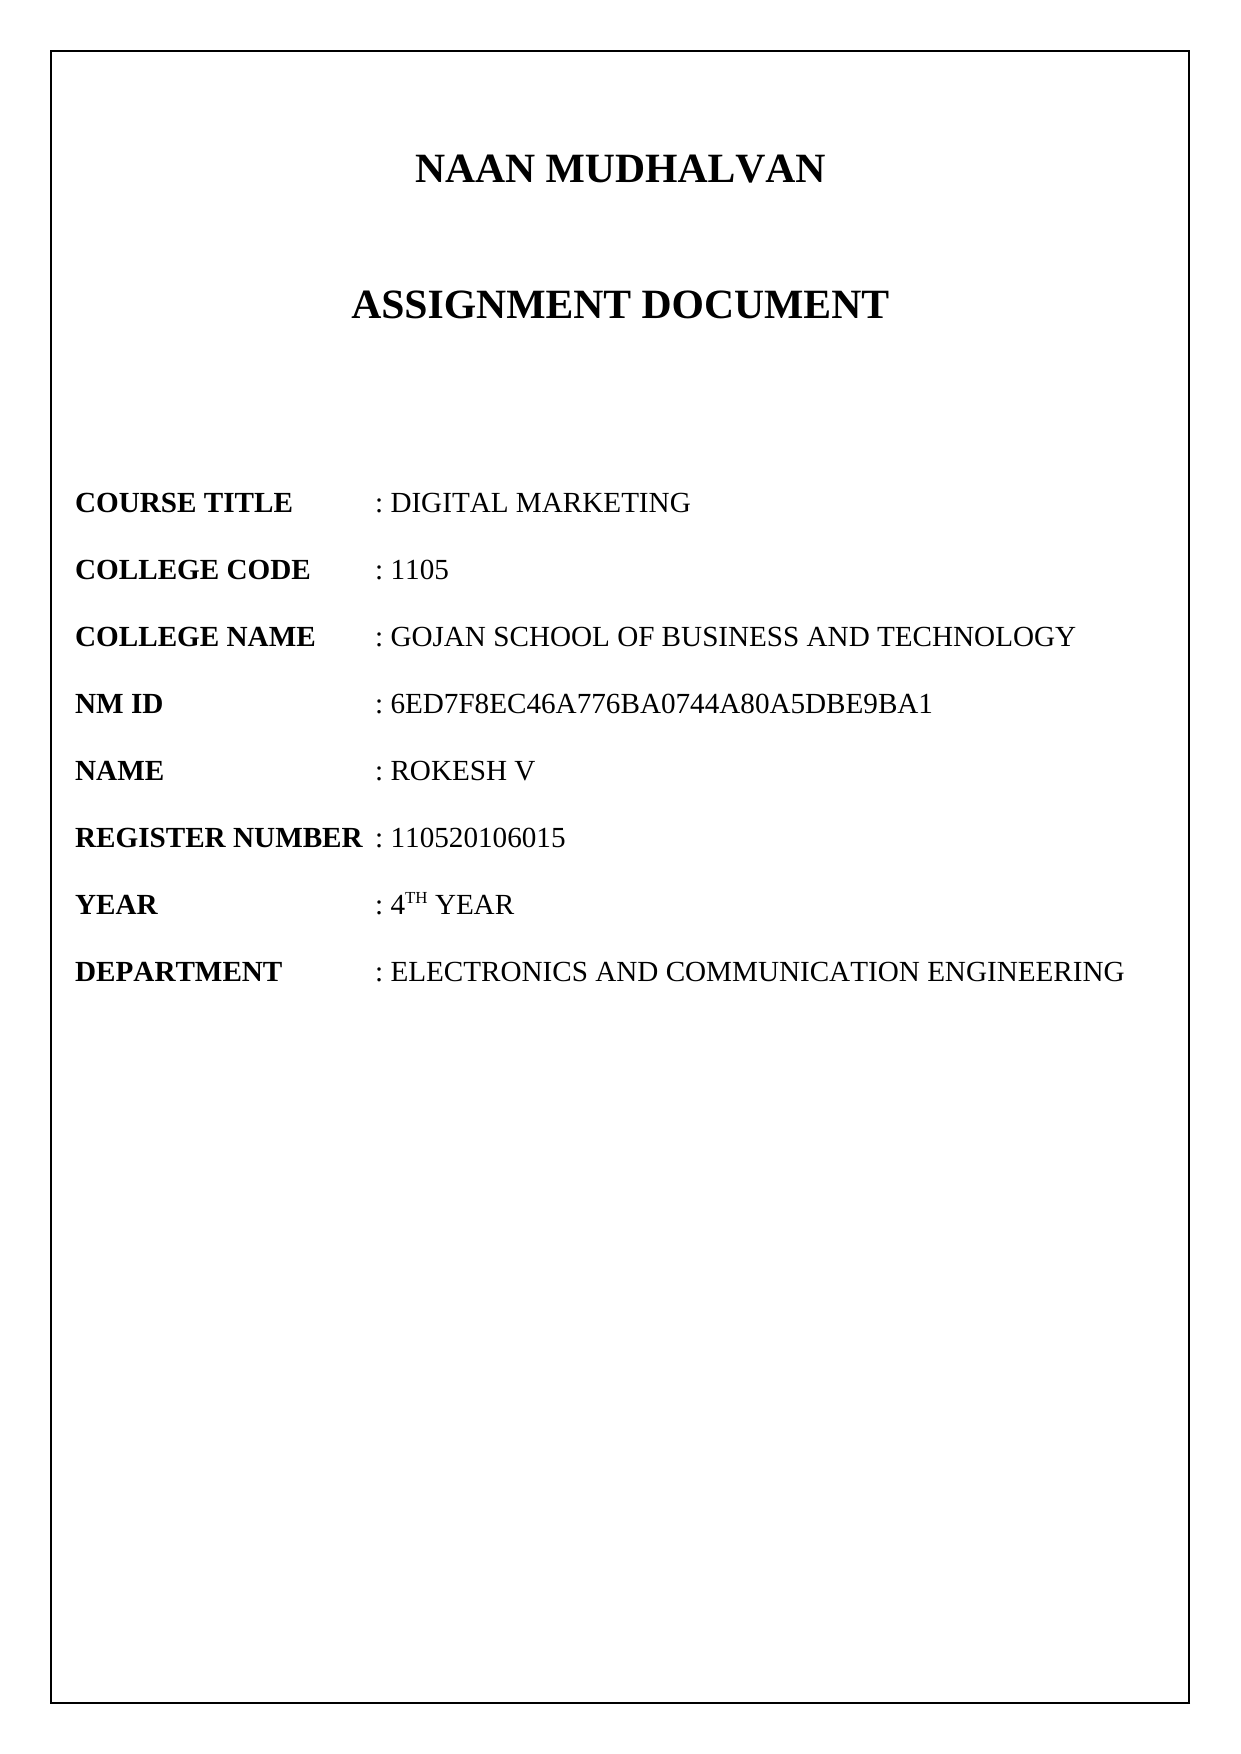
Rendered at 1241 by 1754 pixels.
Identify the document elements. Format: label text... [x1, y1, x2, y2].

text DEPARTMENT : ELECTRONICS AND COMMUNICATION ENGINEERING [75, 954, 1165, 988]
text COURSE TITLE : DIGITAL MARKETING [75, 485, 1165, 518]
text NM ID : 6ED7F8EC46A776BA0744A80A5DBE9BA1 [75, 686, 1165, 720]
text COLLEGE CODE : 1105 [75, 552, 1165, 586]
text COLLEGE NAME : GOJAN SCHOOL OF BUSINESS AND TECHNOLOGY [75, 619, 1165, 653]
text NAME : ROKESH V [75, 753, 1165, 787]
text YEAR : 4TH YEAR [75, 887, 1165, 921]
text REGISTER NUMBER : 110520106015 [75, 820, 1165, 854]
text ASSIGNMENT DOCUMENT [75, 280, 1165, 328]
text NAAN MUDHALVAN [75, 143, 1165, 191]
